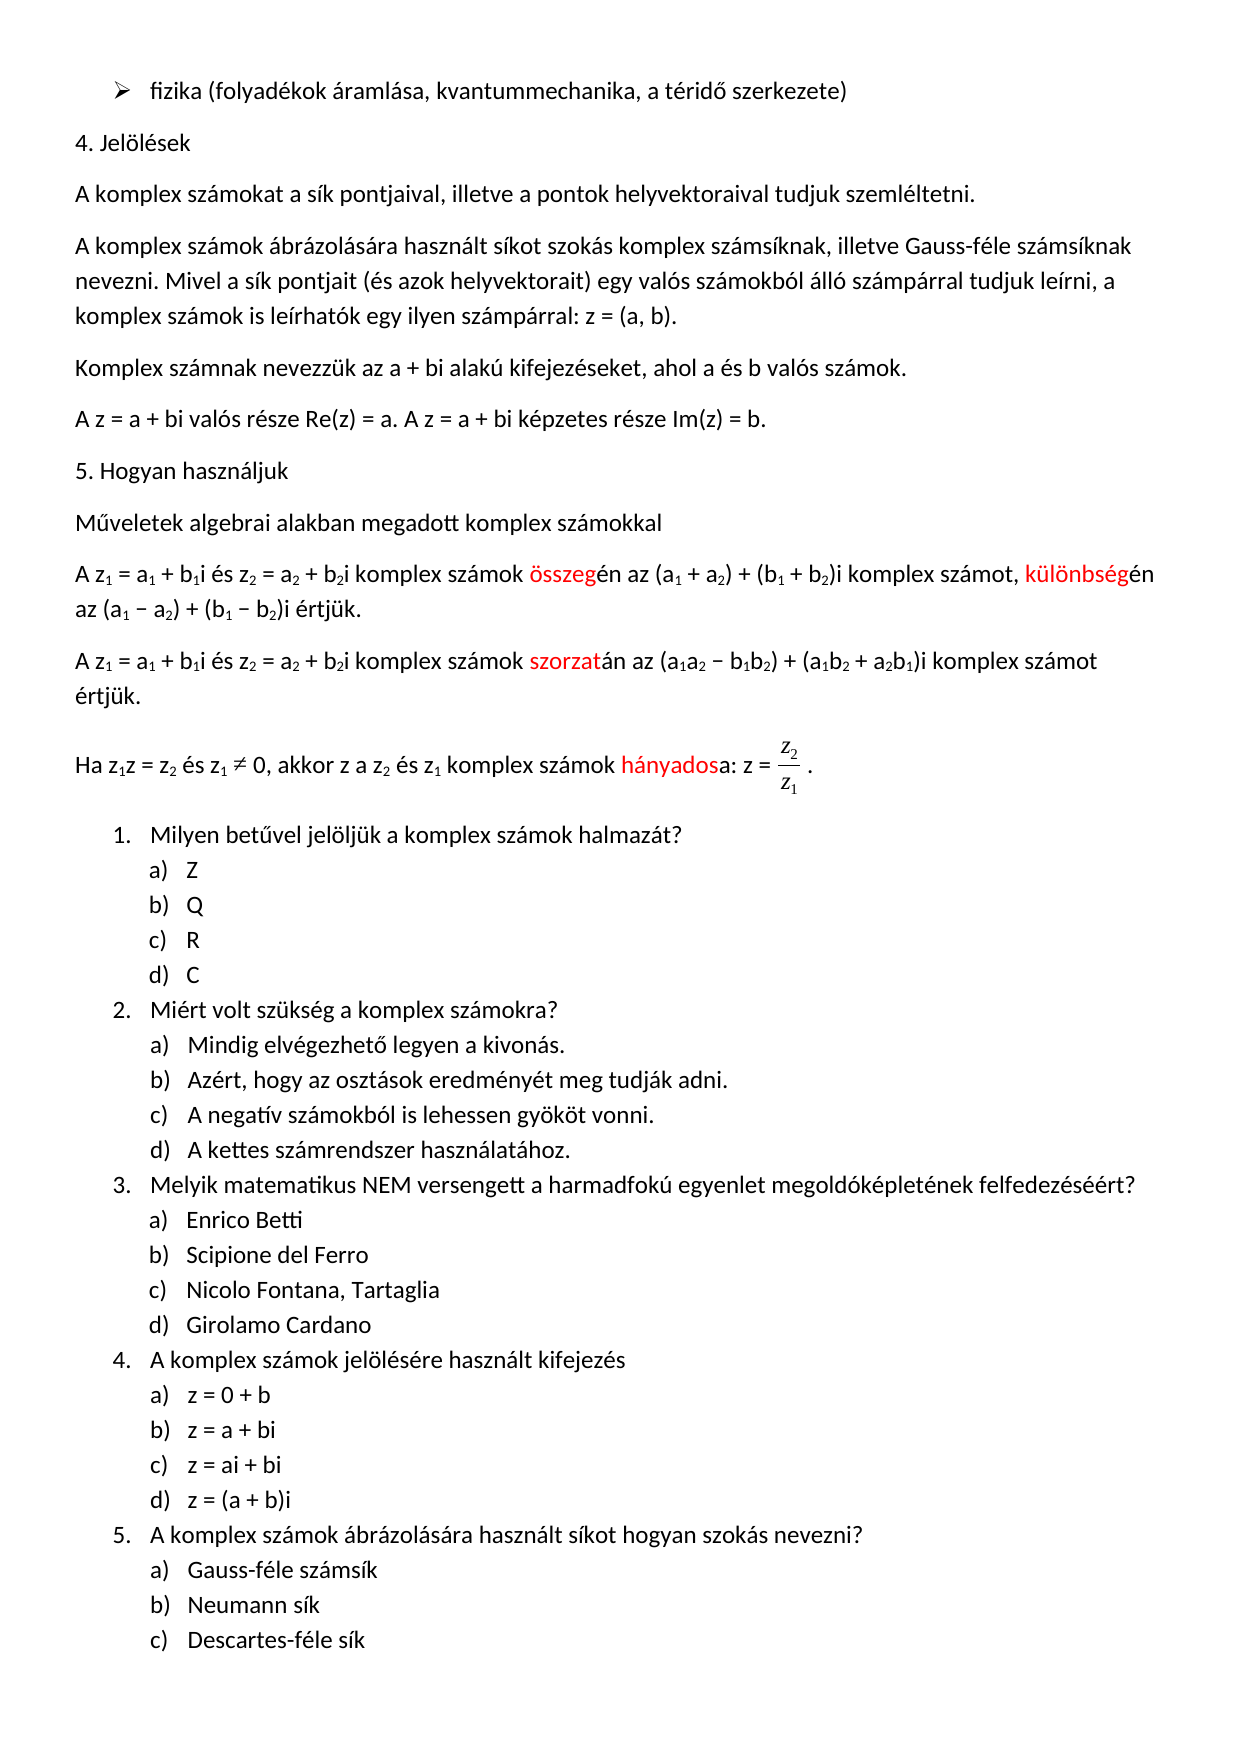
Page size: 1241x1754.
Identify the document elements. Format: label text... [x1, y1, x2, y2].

list A kettes számrendszer használatához. [150, 1134, 1165, 1165]
text A komplex számokat a sík pontjaival, illetve a pontok helyvektoraival tudjuk szemléltetni. [75, 178, 1165, 209]
list Descartes-féle sík [150, 1624, 1165, 1655]
list Miért volt szükség a komplex számokra? [112, 994, 1165, 1025]
list Mindig elvégezhető legyen a kivonás. [150, 1029, 1165, 1060]
list A komplex számok jelölésére használt kifejezés [112, 1344, 1165, 1375]
list fizika (folyadékok áramlása, kvantummechanika, a téridő szerkezete) [112, 75, 1165, 106]
text 5. Hogyan használjuk [75, 455, 1165, 486]
list Enrico Betti [149, 1204, 1165, 1235]
text 4. Jelölések [75, 127, 1165, 157]
list z = 0 + b [150, 1379, 1165, 1410]
list z = ai + bi [150, 1449, 1165, 1480]
text A z = a + bi valós része Re(z) = a. A z = a + bi képzetes része Im(z) = b. [75, 403, 1165, 434]
list R [149, 924, 1165, 955]
text A z1 = a1 + b1i és z2 = a2 + b2i komplex számok szorzatán az (a1a2 − b1b2) + (a1b2 + a2b1)i komplex számot értjük. [75, 645, 1165, 711]
list C [149, 959, 1165, 990]
list Girolamo Cardano [149, 1309, 1165, 1340]
list Milyen betűvel jelöljük a komplex számok halmazát? [112, 819, 1165, 850]
list Neumann sík [150, 1589, 1165, 1620]
list z = (a + b)i [150, 1484, 1165, 1515]
list A negatív számokból is lehessen gyököt vonni. [150, 1099, 1165, 1130]
list Nicolo Fontana, Tartaglia [149, 1274, 1165, 1305]
text Komplex számnak nevezzük az a + bi alakú kifejezéseket, ahol a és b valós számok. [75, 352, 1165, 382]
list Gauss-féle számsík [150, 1554, 1165, 1585]
text A komplex számok ábrázolására használt síkot szokás komplex számsíknak, illetve Gauss-féle számsíknak nevezni. Mivel a sík pontjait (és azok helyvektorait) egy valós számokból álló számpárral tudjuk leírni, a komplex számok is leírhatók egy ilyen számpárral: z = (a, b). [75, 230, 1165, 331]
list Scipione del Ferro [149, 1239, 1165, 1270]
list Q [149, 889, 1165, 920]
list A komplex számok ábrázolására használt síkot hogyan szokás nevezni? [112, 1519, 1165, 1550]
list Melyik matematikus NEM versengett a harmadfokú egyenlet megoldóképletének felfedezéséért? [112, 1169, 1165, 1200]
list z = a + bi [150, 1414, 1165, 1445]
text A z1 = a1 + b1i és z2 = a2 + b2i komplex számok összegén az (a1 + a2) + (b1 + b2)i komplex számot, különbségén az (a1 − a2) + (b1 − b2)i értjük. [75, 558, 1165, 624]
text Ha z1z = z2 és z1 0, akkor z a z2 és z1 komplex számok hányadosa: z = . [75, 732, 1165, 798]
text Műveletek algebrai alakban megadott komplex számokkal [75, 507, 1165, 537]
list Z [149, 854, 1165, 885]
list Azért, hogy az osztások eredményét meg tudják adni. [150, 1064, 1165, 1095]
